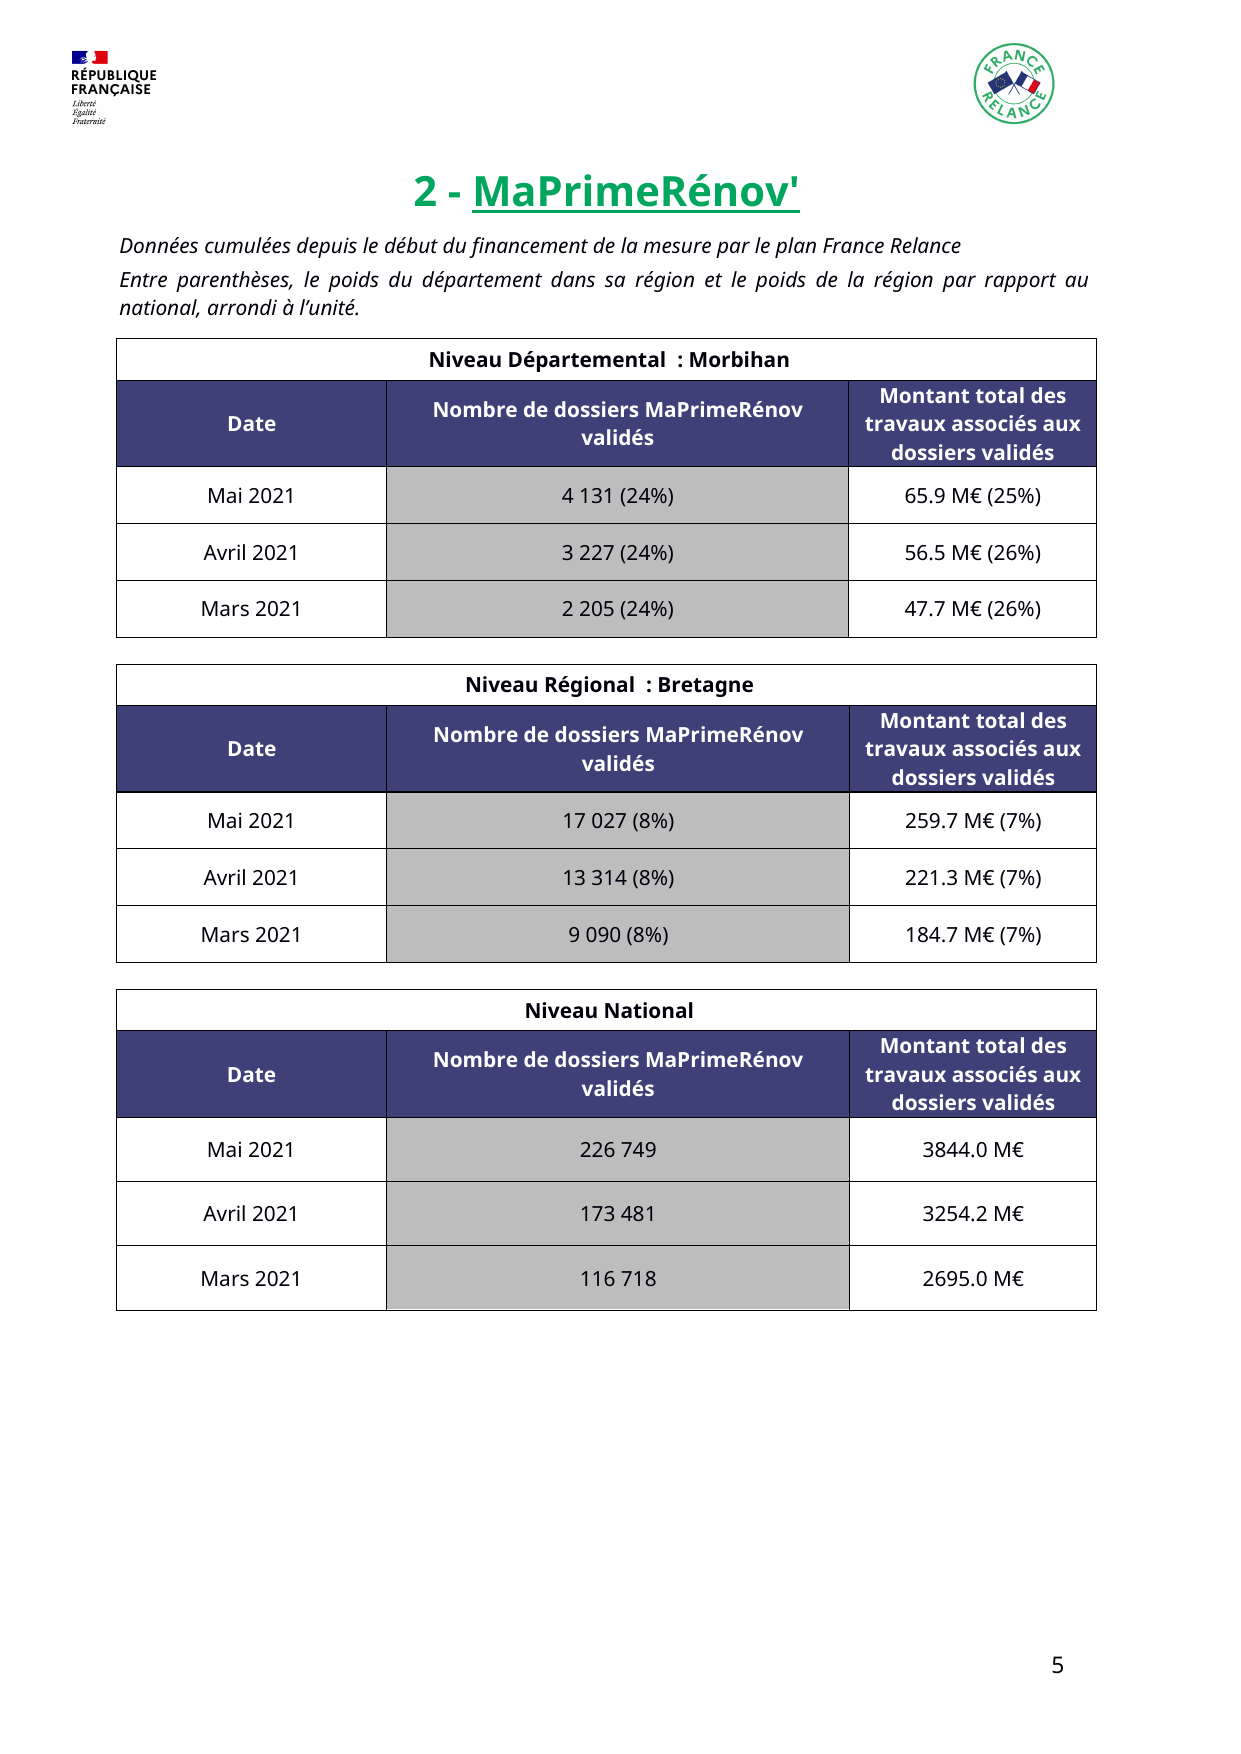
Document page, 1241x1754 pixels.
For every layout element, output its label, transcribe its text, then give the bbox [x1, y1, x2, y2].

table_cell 56.5 M€ (26%) [849, 524, 1096, 580]
table_cell Date [117, 381, 386, 466]
table_cell Mars 2021 [117, 1246, 386, 1309]
table_cell 221.3 M€ (7%) [850, 849, 1096, 905]
table_cell 173 481 [387, 1182, 849, 1245]
table_cell Nombre de dossiers MaPrimeRénov validés [387, 706, 849, 791]
table_cell 2 205 (24%) [387, 581, 848, 637]
table_cell 4 131 (24%) [387, 467, 848, 523]
table_cell Montant total des travaux associés aux dossiers validés [850, 1031, 1096, 1117]
table_cell Mai 2021 [117, 467, 386, 523]
table_cell Nombre de dossiers MaPrimeRénov validés [387, 1031, 849, 1117]
table_cell Mars 2021 [117, 906, 386, 962]
table_cell 3 227 (24%) [387, 524, 848, 580]
table_cell Mai 2021 [117, 1118, 386, 1181]
picture [935, 31, 1082, 126]
table_header Niveau Régional : Bretagne [117, 665, 1096, 705]
table_cell Montant total des travaux associés aux dossiers validés [850, 706, 1096, 791]
table_cell 9 090 (8%) [387, 906, 849, 962]
table_cell 226 749 [387, 1118, 849, 1181]
table_cell 3254.2 M€ [850, 1182, 1096, 1245]
table_header Niveau National [117, 990, 1096, 1030]
table_cell Avril 2021 [117, 1182, 386, 1245]
table_cell Date [117, 1031, 386, 1117]
table_cell Mars 2021 [117, 581, 386, 637]
table_cell 3844.0 M€ [850, 1118, 1096, 1181]
table_cell Mai 2021 [117, 793, 386, 848]
subtitle 2 - MaPrimeRénov' [119, 162, 1094, 219]
text Entre parenthèses, le poids du département dans sa région et le poids de la région par rapport au national, arrondi à l’unité. [119, 265, 1094, 322]
table_cell Avril 2021 [117, 524, 386, 580]
picture [60, 39, 163, 133]
text Données cumulées depuis le début du financement de la mesure par le plan France Relance [119, 231, 1094, 260]
table_cell 259.7 M€ (7%) [850, 793, 1096, 848]
table_cell 13 314 (8%) [387, 849, 849, 905]
table_cell 2695.0 M€ [850, 1246, 1096, 1309]
table_cell 17 027 (8%) [387, 793, 849, 848]
table_cell Nombre de dossiers MaPrimeRénov validés [387, 381, 848, 466]
table_cell Montant total des travaux associés aux dossiers validés [849, 381, 1096, 466]
table_cell 116 718 [387, 1246, 849, 1309]
table_cell 47.7 M€ (26%) [849, 581, 1096, 637]
table_cell Date [117, 706, 386, 791]
table_header Niveau Départemental : Morbihan [117, 339, 1096, 380]
table_cell 184.7 M€ (7%) [850, 906, 1096, 962]
table_cell 65.9 M€ (25%) [849, 467, 1096, 523]
table_cell Avril 2021 [117, 849, 386, 905]
